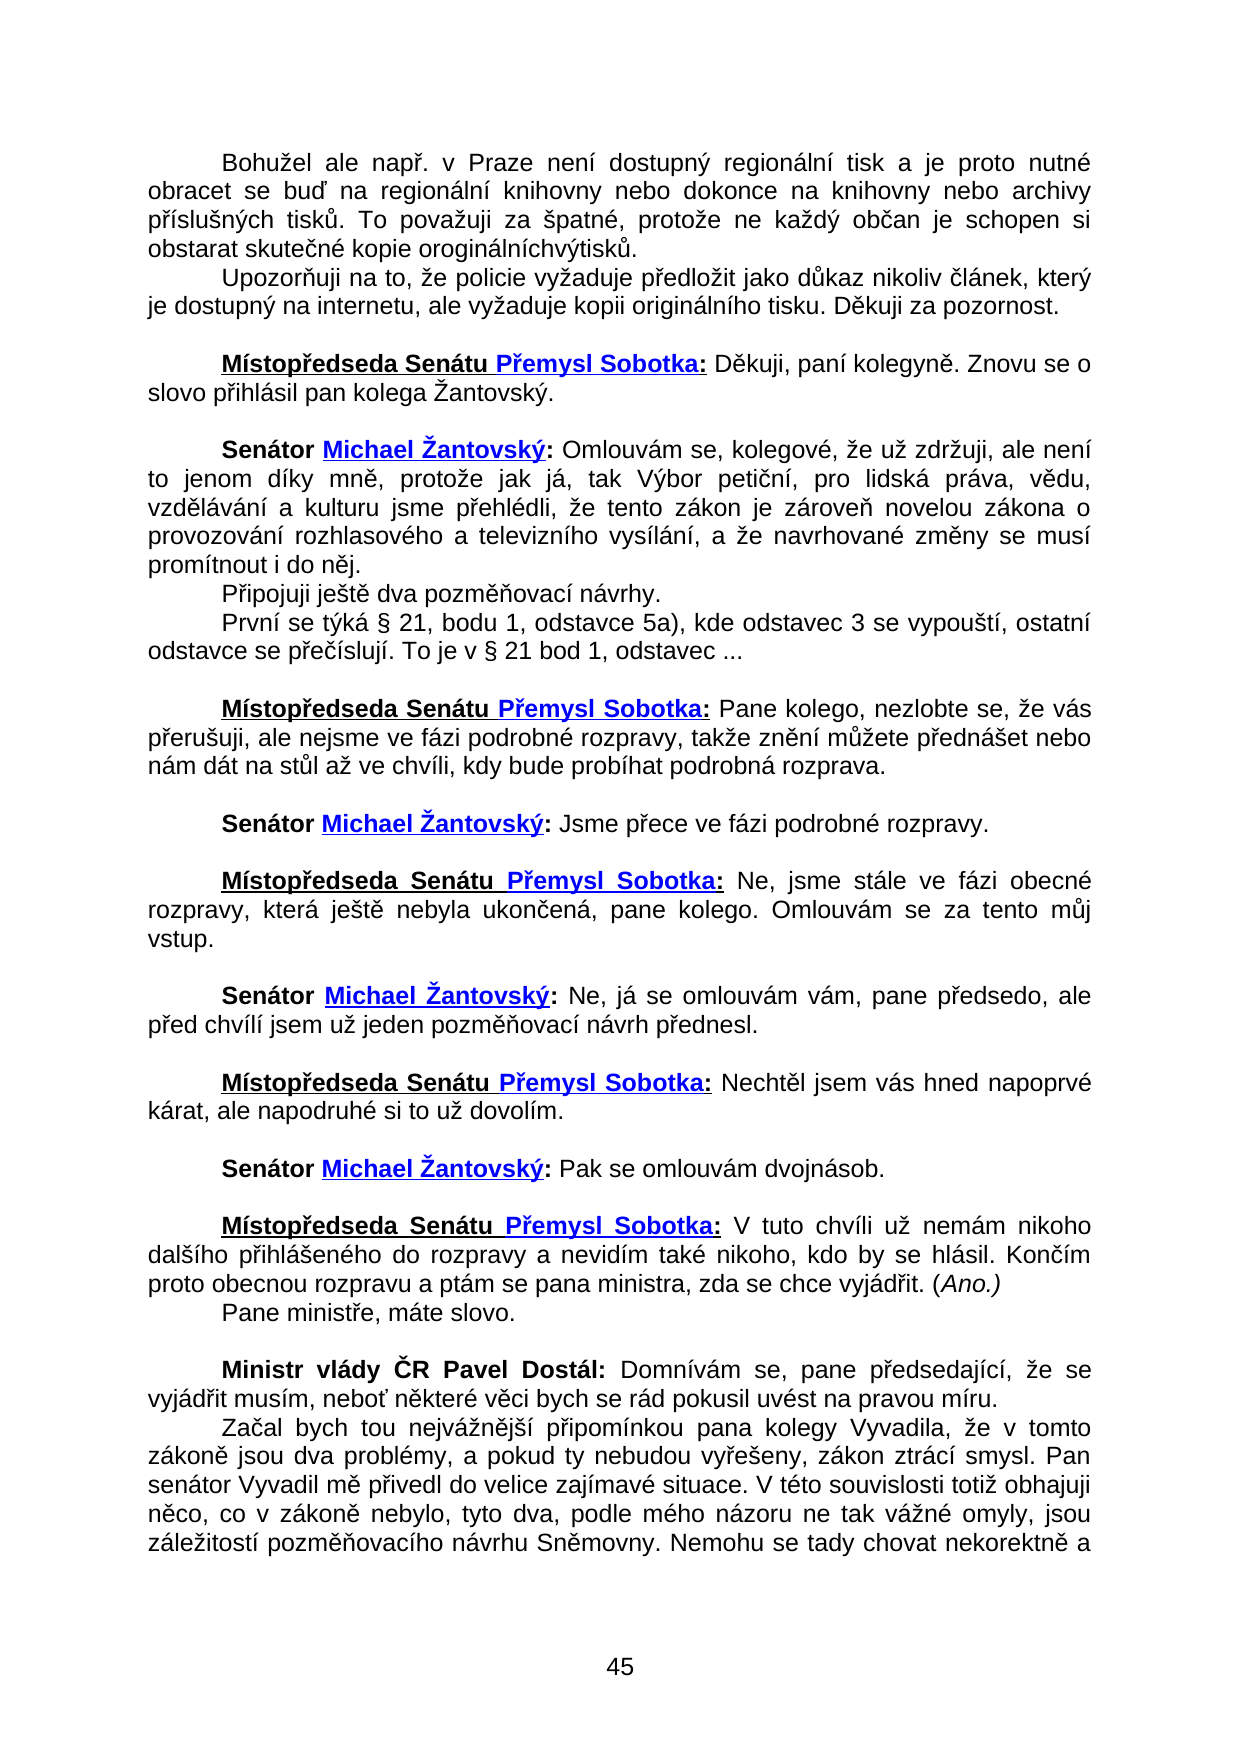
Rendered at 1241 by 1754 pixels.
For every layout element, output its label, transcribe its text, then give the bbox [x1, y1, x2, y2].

text Senátor Michael Žantovský: Omlouvám se, kolegové, že už zdržuji, ale není to jenom díky mně, protože jak já, tak Výbor petiční, pro lidská práva, vědu, vzdělávání a kulturu jsme přehlédli, že tento zákon je zároveň novelou zákona o provozování rozhlasového a televizního vysílání, a že navrhované změny se musí promítnout i do něj. [148, 435, 1093, 579]
text Ministr vlády ČR Pavel Dostál: Domnívám se, pane předsedající, že se vyjádřit musím, neboť některé věci bych se rád pokusil uvést na pravou míru. [148, 1355, 1093, 1413]
text Připojuji ještě dva pozměňovací návrhy. [148, 579, 1093, 608]
text Senátor Michael Žantovský: Pak se omlouvám dvojnásob. [148, 1154, 1093, 1183]
text Místopředseda Senátu Přemysl Sobotka: Pane kolego, nezlobte se, že vás přerušuji, ale nejsme ve fázi podrobné rozpravy, takže znění můžete přednášet nebo nám dát na stůl až ve chvíli, kdy bude probíhat podrobná rozprava. [148, 694, 1093, 780]
text Místopředseda Senátu Přemysl Sobotka: V tuto chvíli už nemám nikoho dalšího přihlášeného do rozpravy a nevidím také nikoho, kdo by se hlásil. Končím proto obecnou rozpravu a ptám se pana ministra, zda se chce vyjádřit. (Ano.) [148, 1211, 1093, 1298]
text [148, 1413, 1093, 1556]
text Bohužel ale např. v Praze není dostupný regionální tisk a je proto nutné obracet se buď na regionální knihovny nebo dokonce na knihovny nebo archivy příslušných tisků. To považuji za špatné, protože ne každý občan je schopen si obstarat skutečné kopie oroginálníchvýtisků. [148, 148, 1093, 263]
text Místopředseda Senátu Přemysl Sobotka: Nechtěl jsem vás hned napoprvé kárat, ale napodruhé si to už dovolím. [148, 1068, 1093, 1125]
text Místopředseda Senátu Přemysl Sobotka: Ne, jsme stále ve fázi obecné rozpravy, která ještě nebyla ukončená, pane kolego. Omlouvám se za tento můj vstup. [148, 866, 1093, 953]
text Pane ministře, máte slovo. [148, 1298, 1093, 1326]
text Senátor Michael Žantovský: Jsme přece ve fázi podrobné rozpravy. [148, 809, 1093, 838]
text Senátor Michael Žantovský: Ne, já se omlouvám vám, pane předsedo, ale před chvílí jsem už jeden pozměňovací návrh přednesl. [148, 981, 1093, 1039]
text Upozorňuji na to, že policie vyžaduje předložit jako důkaz nikoliv článek, který je dostupný na internetu, ale vyžaduje kopii originálního tisku. Děkuji za pozornost. [148, 263, 1093, 320]
text Místopředseda Senátu Přemysl Sobotka: Děkuji, paní kolegyně. Znovu se o slovo přihlásil pan kolega Žantovský. [148, 349, 1093, 406]
text První se týká § 21, bodu 1, odstavce 5a), kde odstavec 3 se vypouští, ostatní odstavce se přečíslují. To je v § 21 bod 1, odstavec ... [148, 608, 1093, 665]
